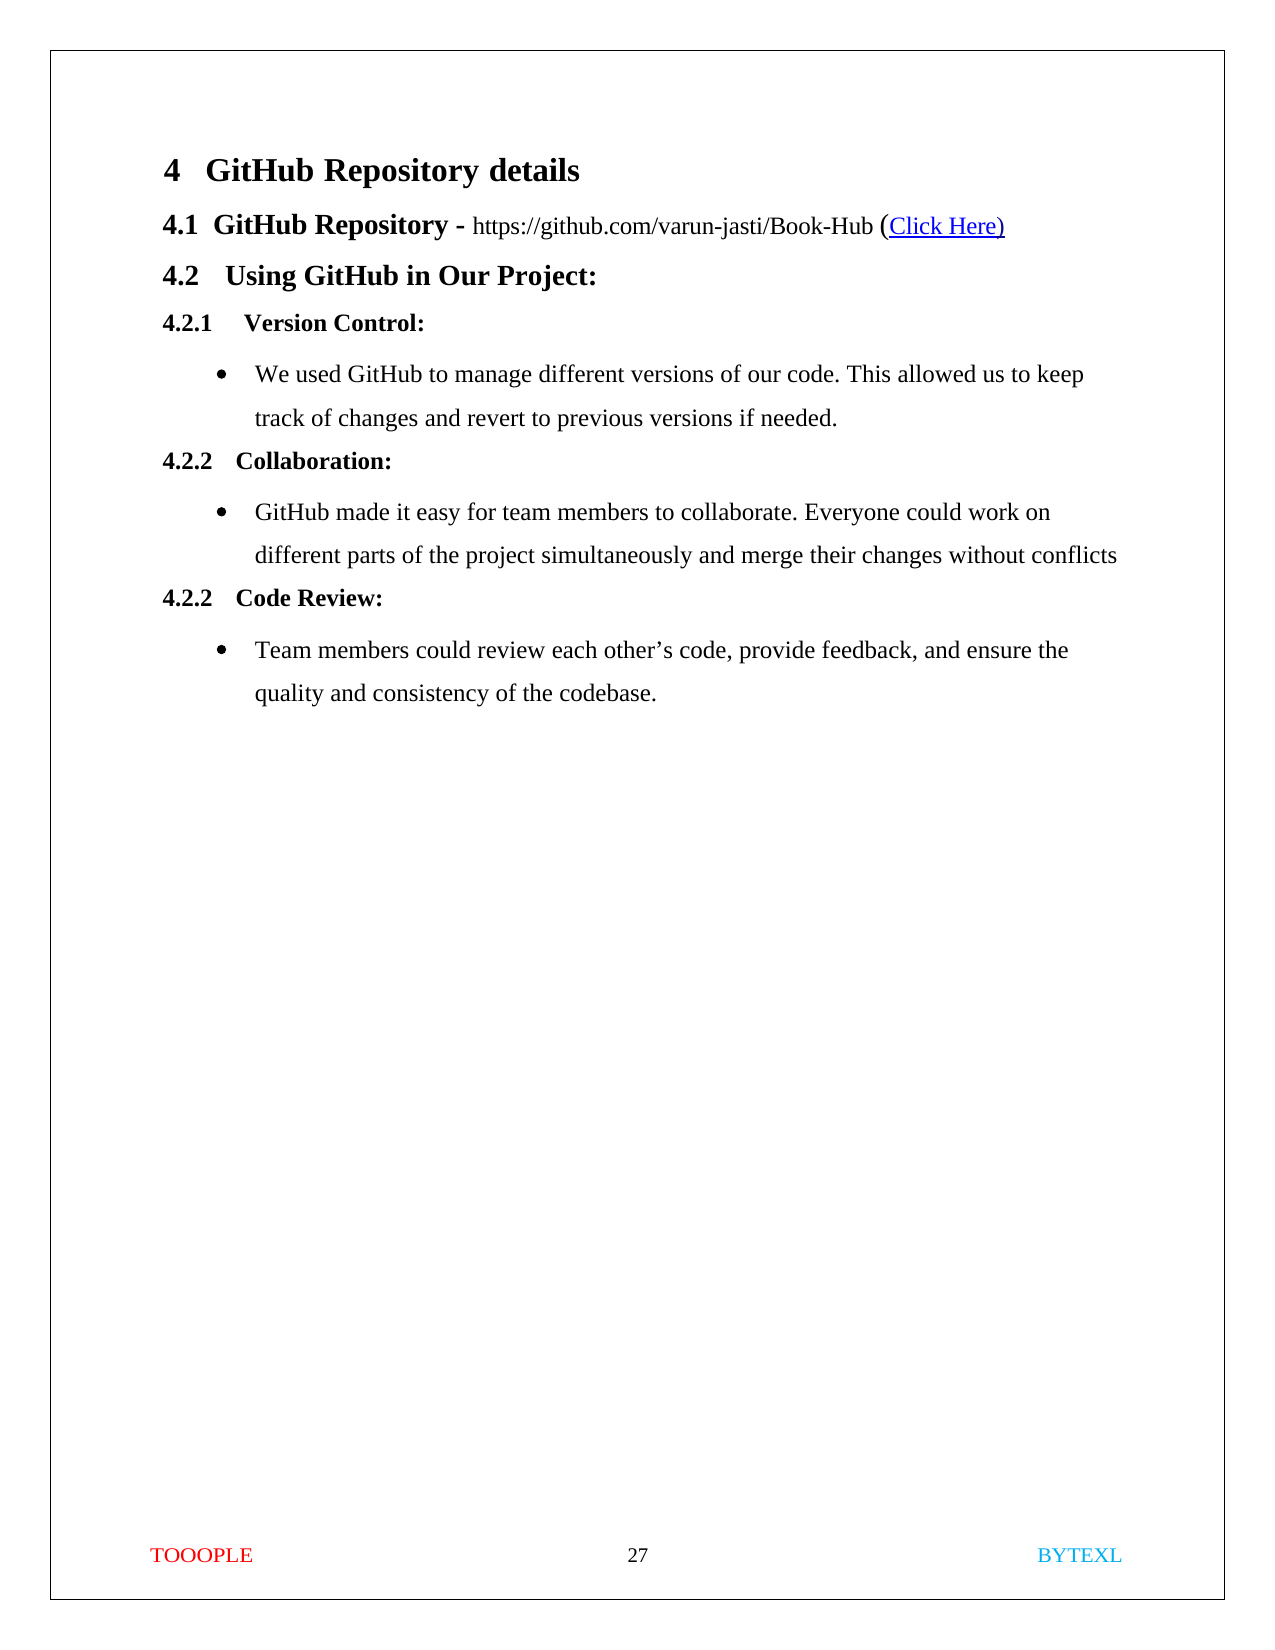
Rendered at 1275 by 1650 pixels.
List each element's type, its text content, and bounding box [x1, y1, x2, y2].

list Team members could review each other’s code, provide feedback, and ensure the quality and consistency of the codebase. [217, 635, 1125, 707]
list We used GitHub to manage different versions of our code. This allowed us to keep track of changes and revert to previous versions if needed. [217, 359, 1125, 431]
subtitle 4.2 Using GitHub in Our Project: [162, 258, 1125, 291]
subtitle 4.2.2 Collaboration: [162, 446, 1125, 474]
list GitHub made it easy for team members to collaborate. Everyone could work on different parts of the project simultaneously and merge their changes without conflicts [217, 497, 1125, 569]
subtitle 4.1 GitHub Repository - https://github.com/varun-jasti/Book-Hub (Click Here) [162, 207, 1125, 241]
subtitle 4 GitHub Repository details [163, 150, 1104, 188]
subtitle 4.2.2 Code Review: [162, 583, 1125, 612]
subtitle 4.2.1 Version Control: [162, 308, 1125, 337]
